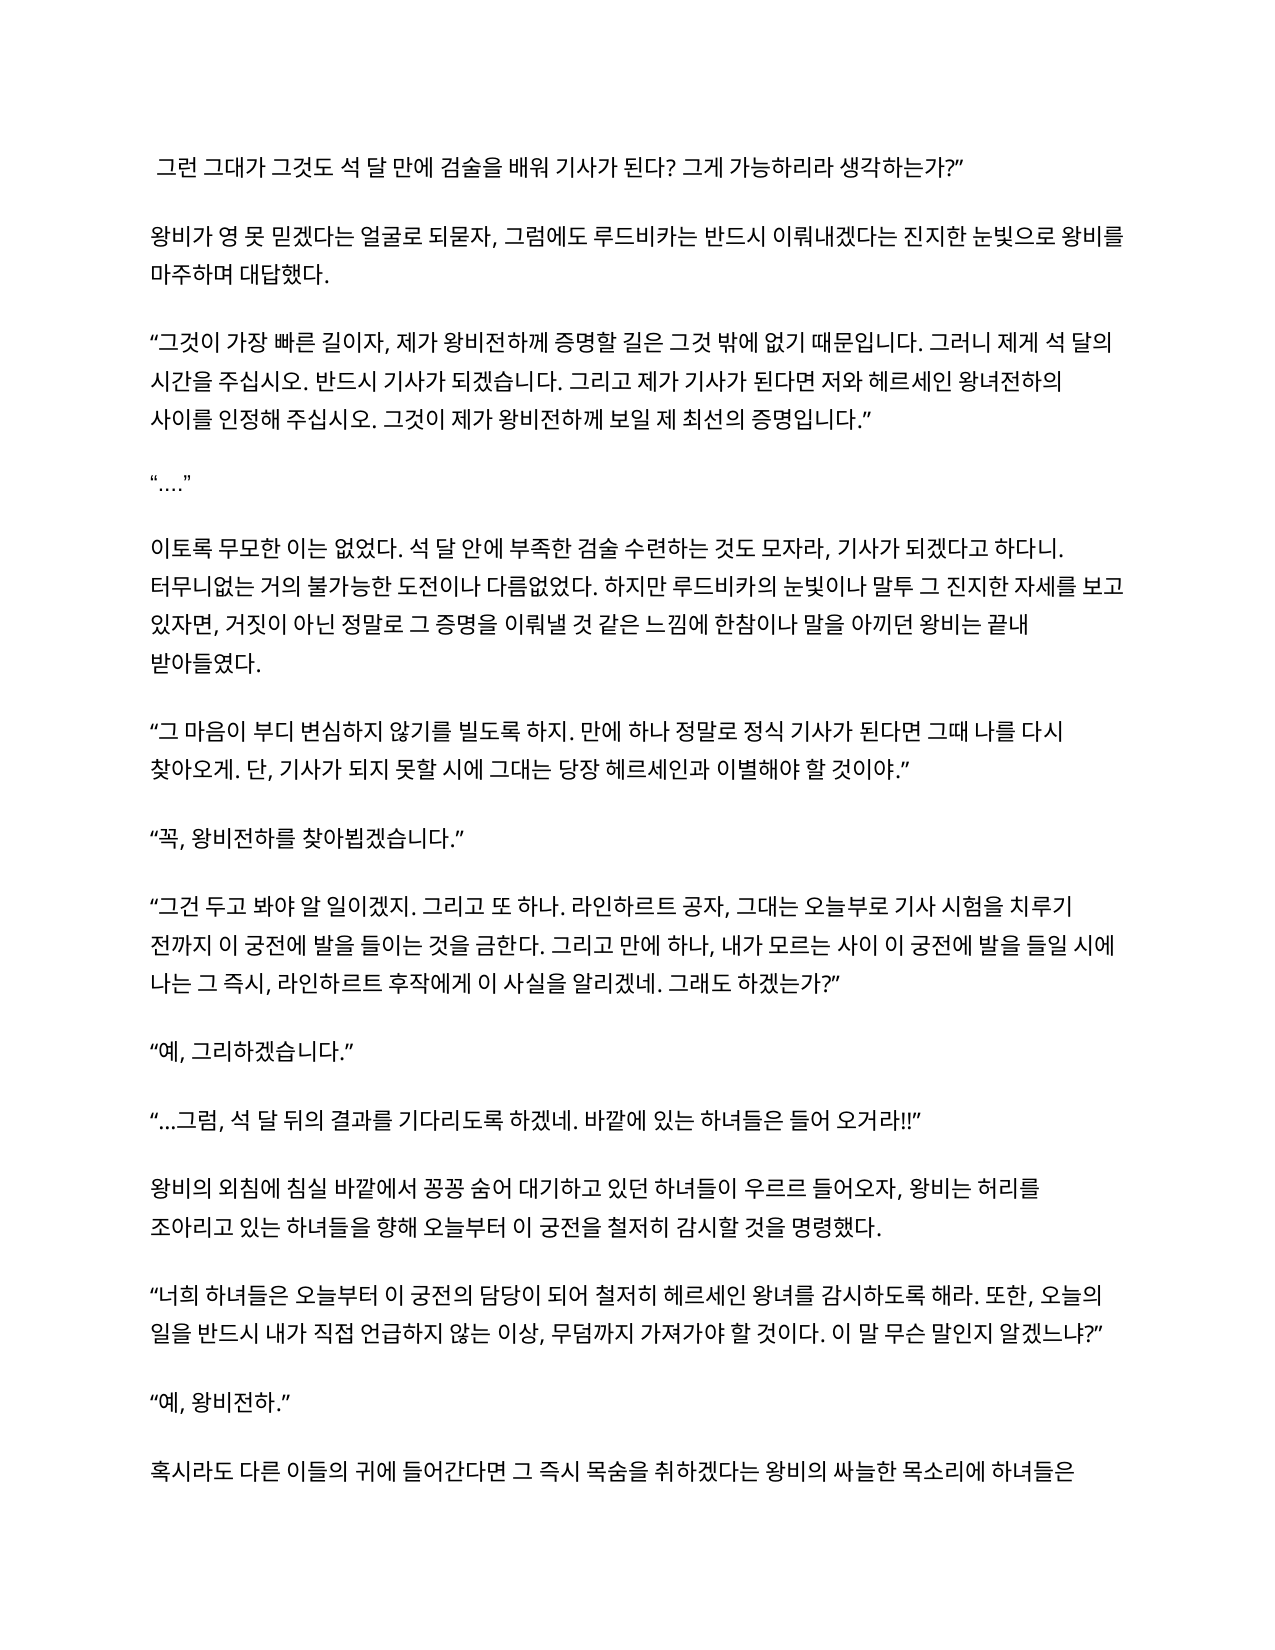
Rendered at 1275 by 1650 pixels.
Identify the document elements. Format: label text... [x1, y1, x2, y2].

text “꼭, 왕비전하를 찾아뵙겠습니다.” [150, 821, 1125, 854]
text “그 마음이 부디 변심하지 않기를 빌도록 하지. 만에 하나 정말로 정식 기사가 된다면 그때 나를 다시 찾아오게. 단, 기사가 되지 못할 시에 그대는 당장 헤르세인과 이별해야 할 것이야.” [150, 714, 1125, 786]
text “그건 두고 봐야 알 일이겠지. 그리고 또 하나. 라인하르트 공자, 그대는 오늘부로 기사 시험을 치루기 전까지 이 궁전에 발을 들이는 것을 금한다. 그리고 만에 하나, 내가 모르는 사이 이 궁전에 발을 들일 시에 나는 그 즉시, 라인하르트 후작에게 이 사실을 알리겠네. 그래도 하겠는가?” [150, 889, 1125, 999]
text “그것이 가장 빠른 길이자, 제가 왕비전하께 증명할 길은 그것 밖에 없기 때문입니다. 그러니 제게 석 달의 시간을 주십시오. 반드시 기사가 되겠습니다. 그리고 제가 기사가 된다면 저와 헤르세인 왕녀전하의 사이를 인정해 주십시오. 그것이 제가 왕비전하께 보일 제 최선의 증명입니다.” [150, 325, 1125, 435]
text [150, 1453, 1125, 1487]
text 이토록 무모한 이는 없었다. 석 달 안에 부족한 검술 수련하는 것도 모자라, 기사가 되겠다고 하다니. 터무니없는 거의 불가능한 도전이나 다름없었다. 하지만 루드비카의 눈빛이나 말투 그 진지한 자세를 보고 있자면, 거짓이 아닌 정말로 그 증명을 이뤄낼 것 같은 느낌에 한참이나 말을 아끼던 왕비는 끝내 받아들였다. [150, 531, 1125, 679]
text “…그럼, 석 달 뒤의 결과를 기다리도록 하겠네. 바깥에 있는 하녀들은 들어 오거라!!” [150, 1103, 1125, 1136]
text 왕비가 영 못 믿겠다는 얼굴로 되묻자, 그럼에도 루드비카는 반드시 이뤄내겠다는 진지한 눈빛으로 왕비를 마주하며 대답했다. [150, 218, 1125, 290]
text “너희 하녀들은 오늘부터 이 궁전의 담당이 되어 철저히 헤르세인 왕녀를 감시하도록 해라. 또한, 오늘의 일을 반드시 내가 직접 언급하지 않는 이상, 무덤까지 가져가야 할 것이다. 이 말 무슨 말인지 알겠느냐?” [150, 1278, 1125, 1350]
text 왕비의 외침에 침실 바깥에서 꽁꽁 숨어 대기하고 있던 하녀들이 우르르 들어오자, 왕비는 허리를 조아리고 있는 하녀들을 향해 오늘부터 이 궁전을 철저히 감시할 것을 명령했다. [150, 1171, 1125, 1243]
text “예, 왕비전하.” [150, 1385, 1125, 1418]
text “예, 그리하겠습니다.” [150, 1034, 1125, 1068]
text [150, 150, 1125, 183]
text “....” [150, 470, 1125, 497]
